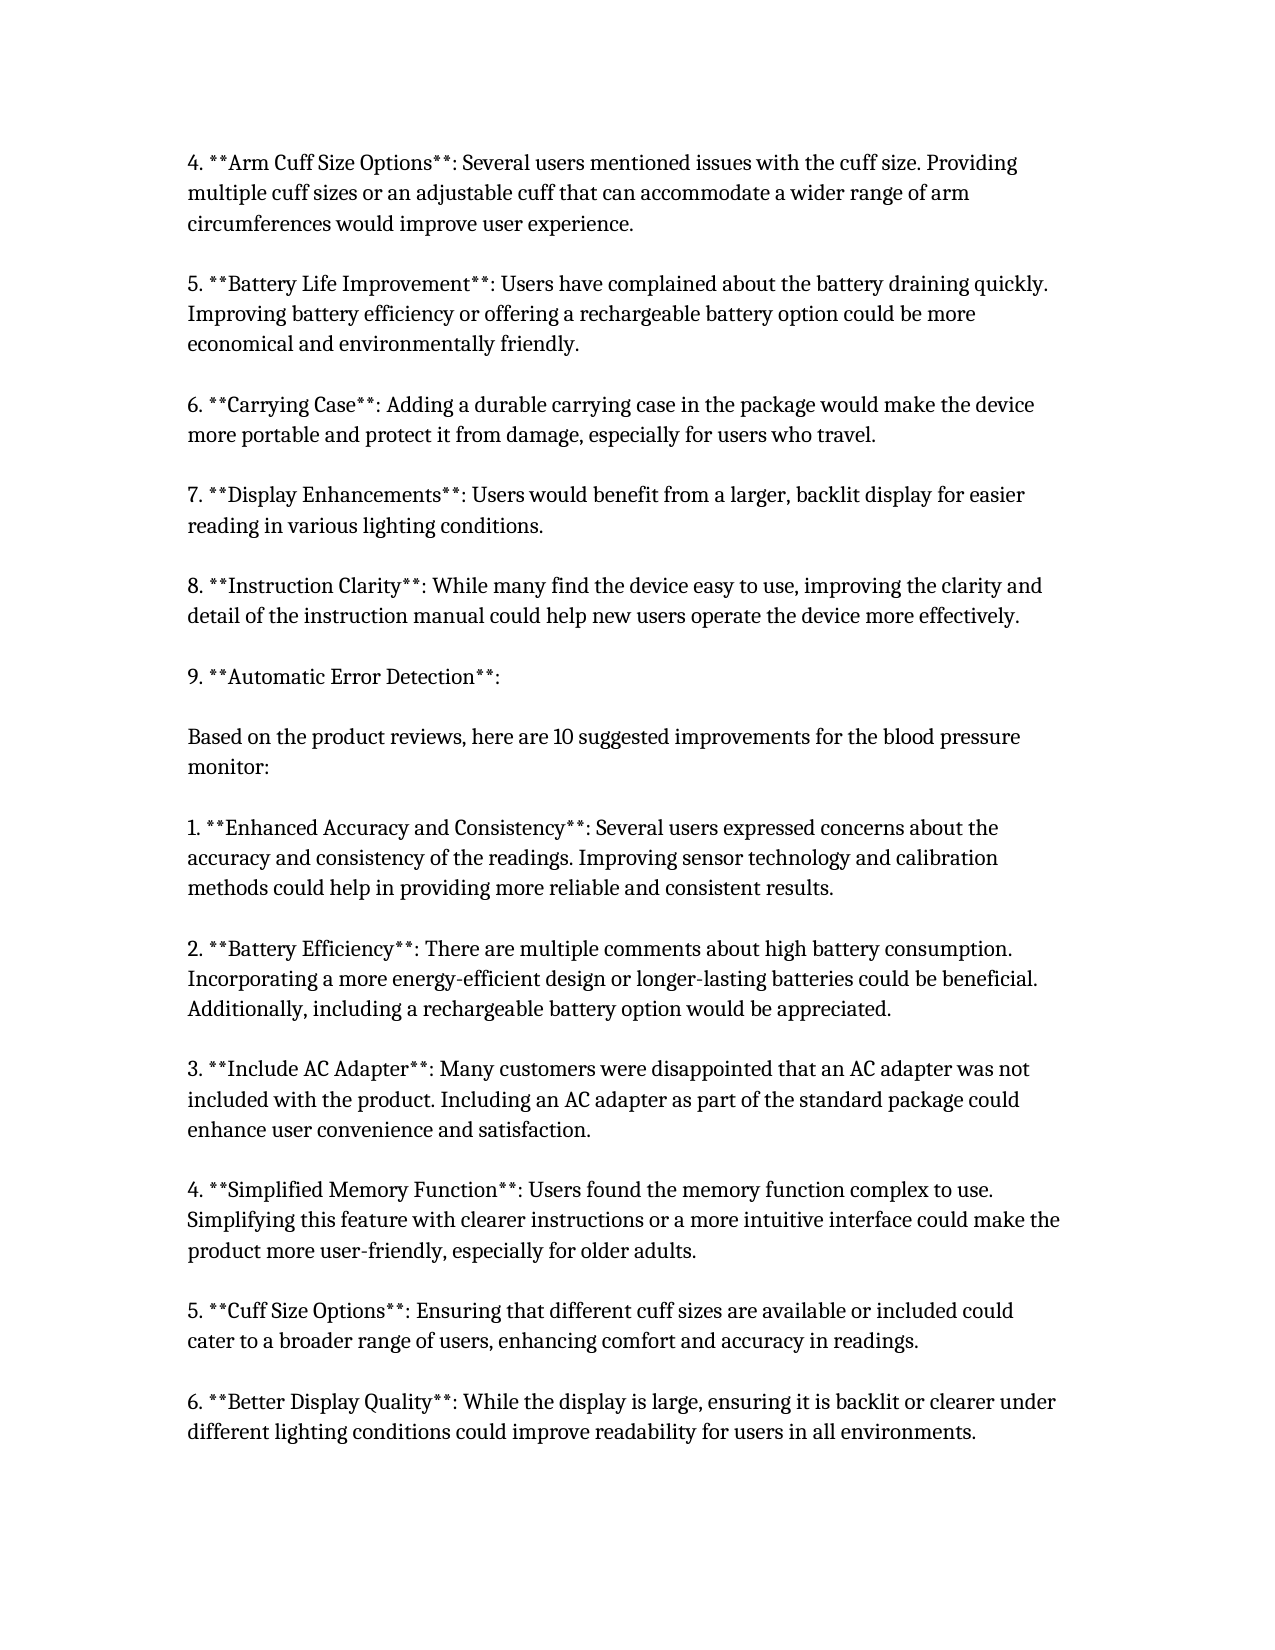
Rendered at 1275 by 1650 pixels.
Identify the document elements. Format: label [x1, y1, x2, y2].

table_cell [176, 150, 1076, 1475]
